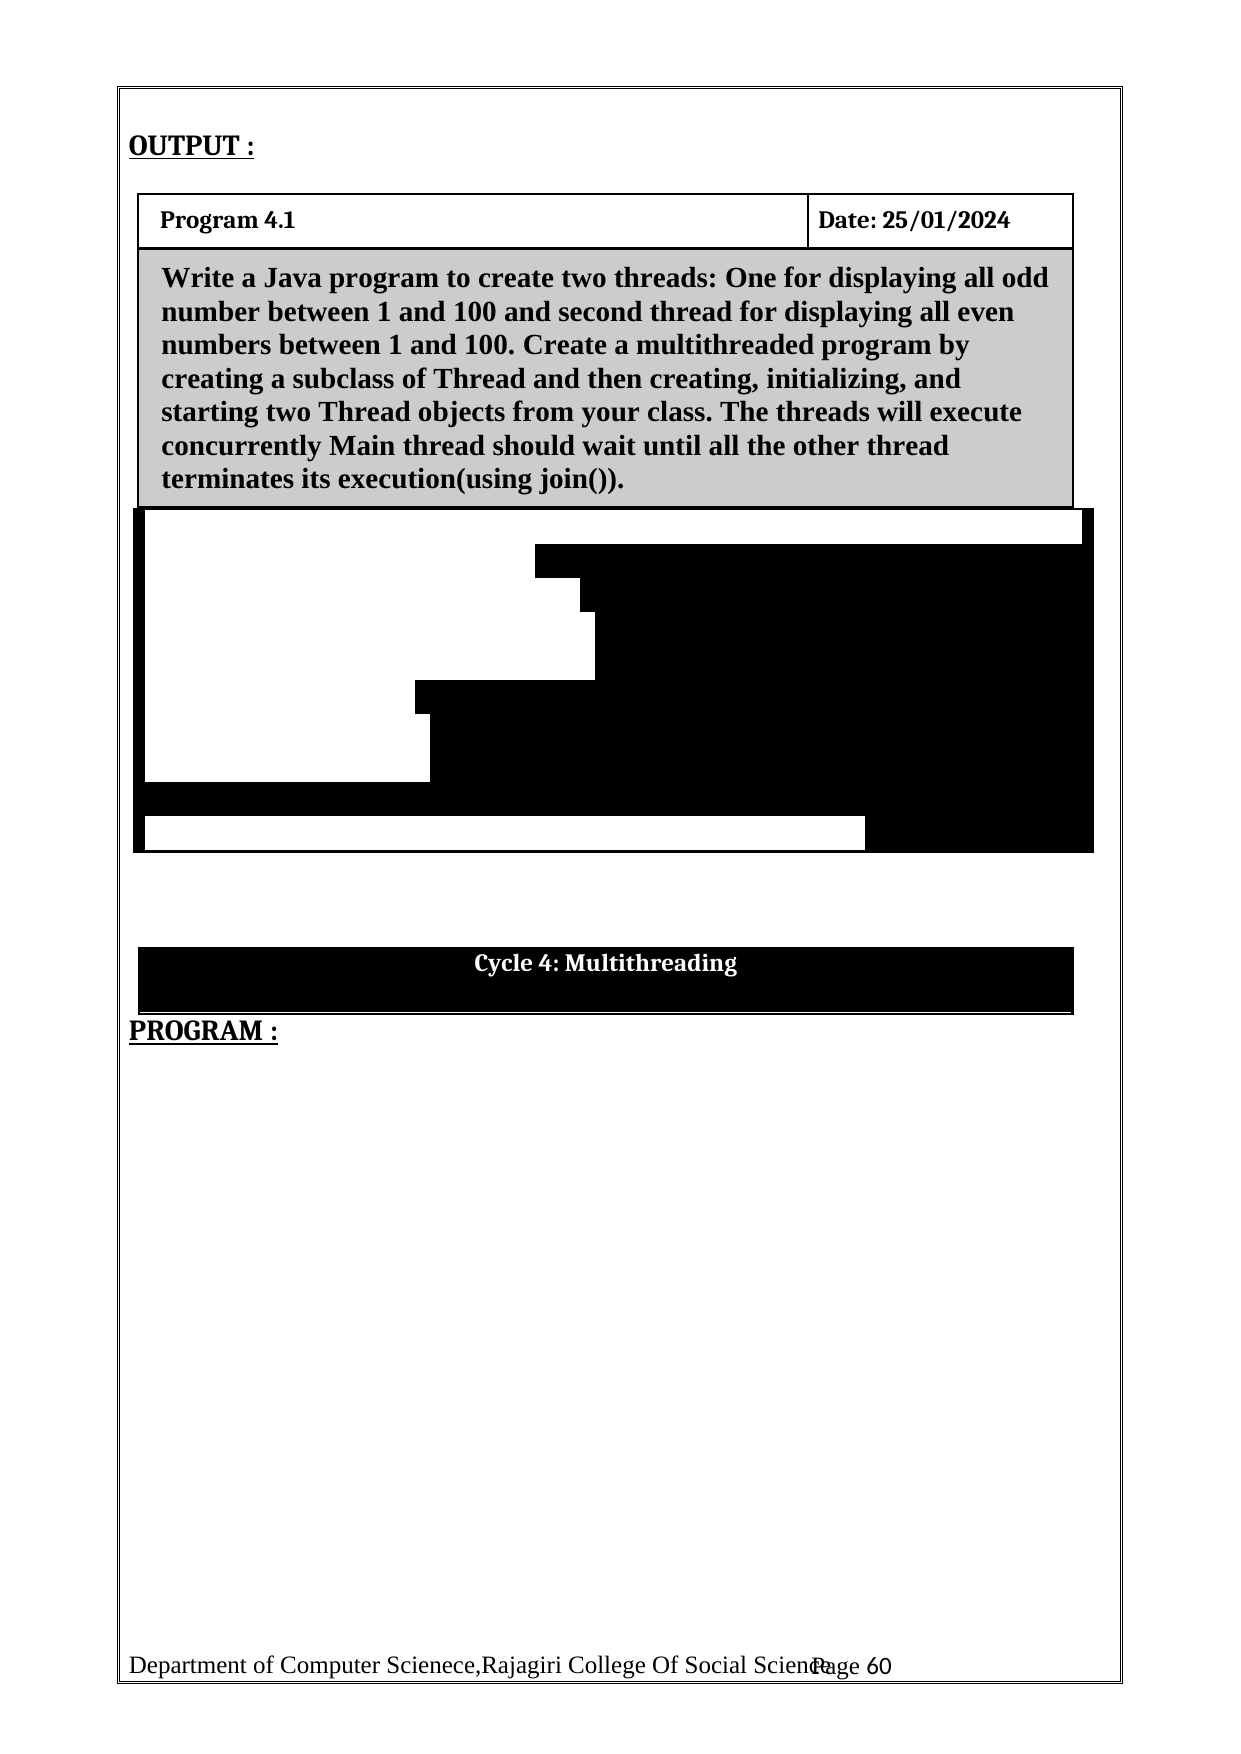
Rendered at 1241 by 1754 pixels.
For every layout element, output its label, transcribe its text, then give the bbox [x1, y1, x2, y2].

table_header Program 4.1 [139, 195, 807, 247]
table_header Date: 25/01/2024 [809, 195, 1072, 247]
table_header E:\MCA\SEM 2\JAVA PROGRAMMING (MCA202)\JAVA LAB>java P9_7_interface_inheritance Enter constant value for P: 5 Enter constant value for P1: 7 Enter constant value for P2: 8 Constant from P: 5 Constant from P1: 7 Constant from P2: 8 E:\MCA\SEM 2\JAVA PROGRAMMING (MCA202)\JAVA LAB> [135, 510, 1092, 850]
table_header Cycle 4: Multithreading [140, 949, 1071, 1012]
text OUTPUT : [129, 129, 1111, 163]
table_cell Write a Java program to create two threads: One for displaying all odd number between 1 and 100 and second thread for displaying all even numbers between 1 and 100. Create a multithreaded program by creating a subclass of Thread and then creating, initializing, and starting two Thread objects from your class. The threads will execute concurrently Main thread should wait until all the other thread terminates its execution(using join()). [139, 250, 1072, 506]
text PROGRAM : [129, 1001, 1111, 1048]
